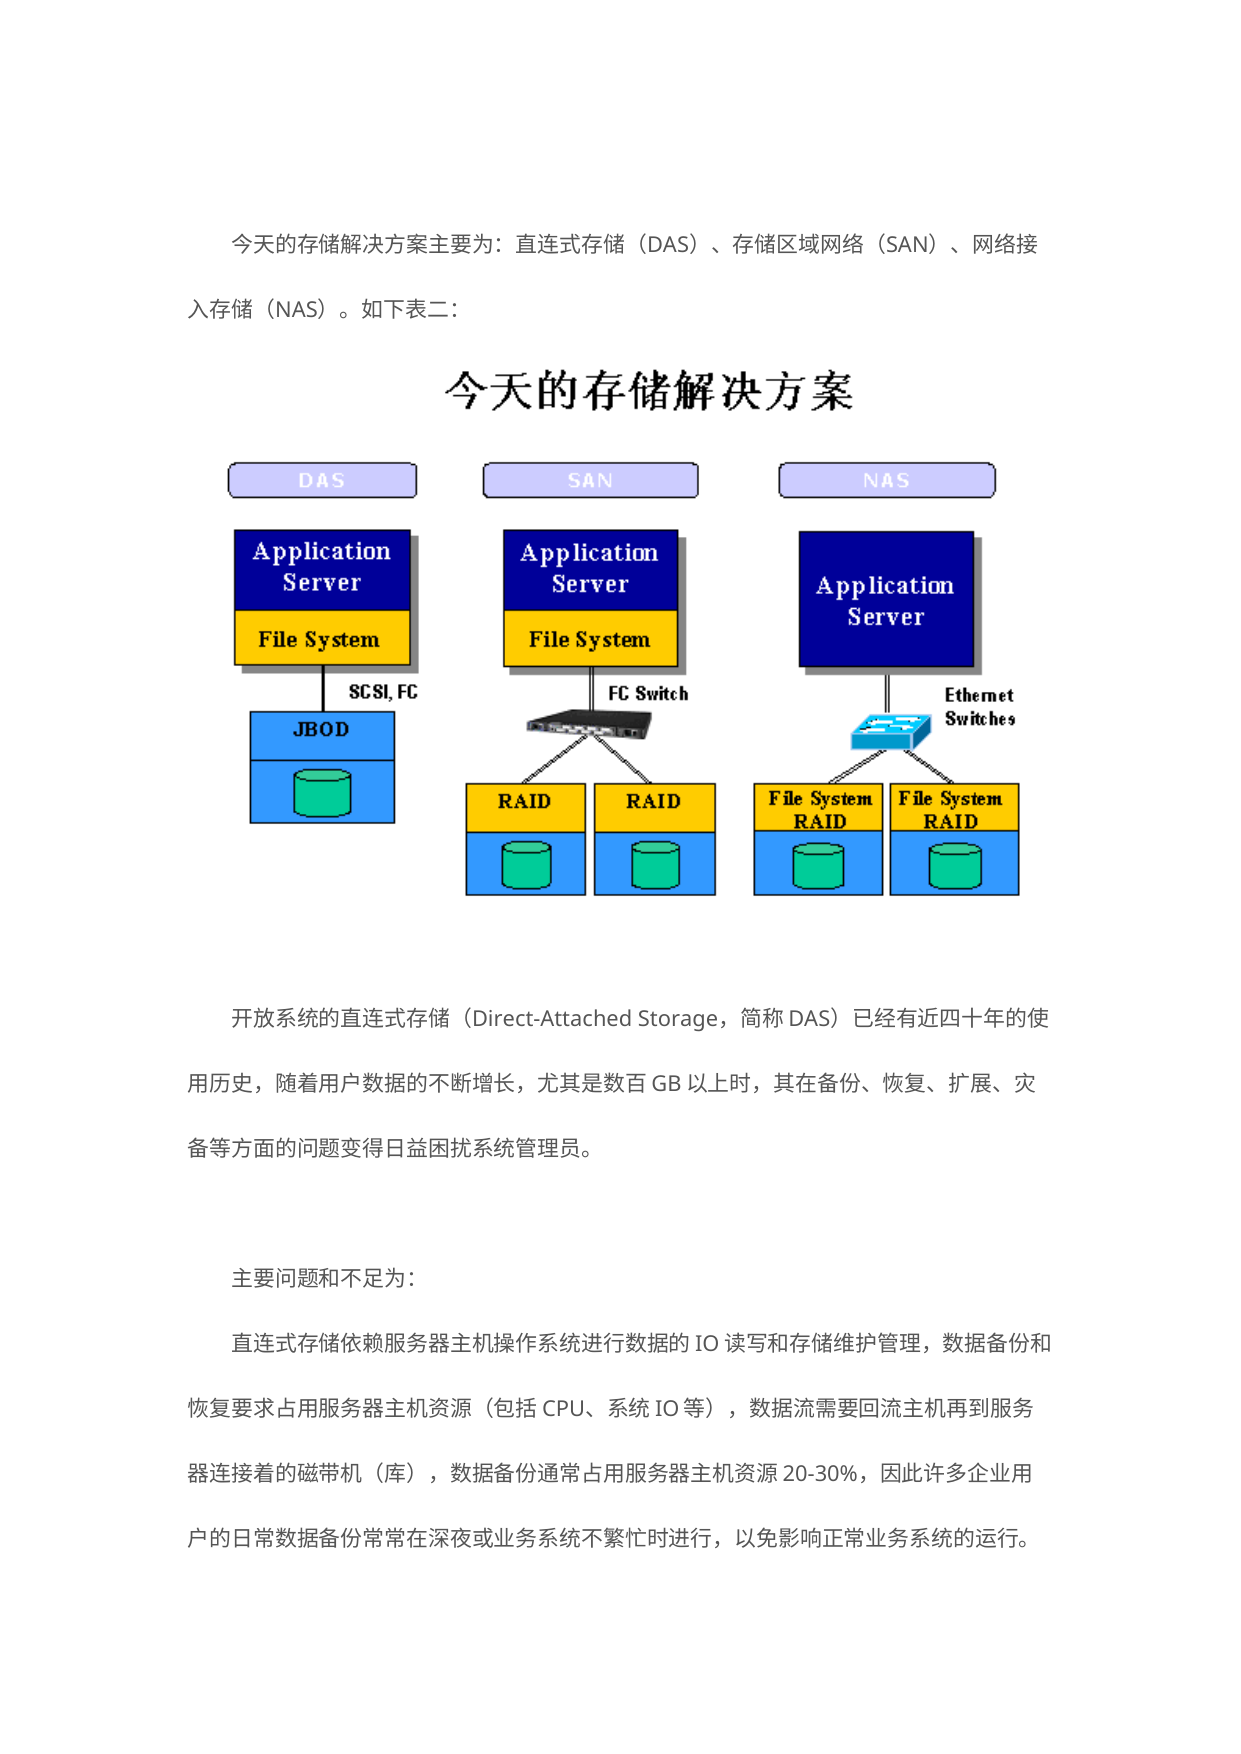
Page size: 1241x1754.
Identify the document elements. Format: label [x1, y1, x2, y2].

text [187, 162, 1053, 324]
text [187, 935, 1053, 1553]
picture [203, 356, 1037, 907]
